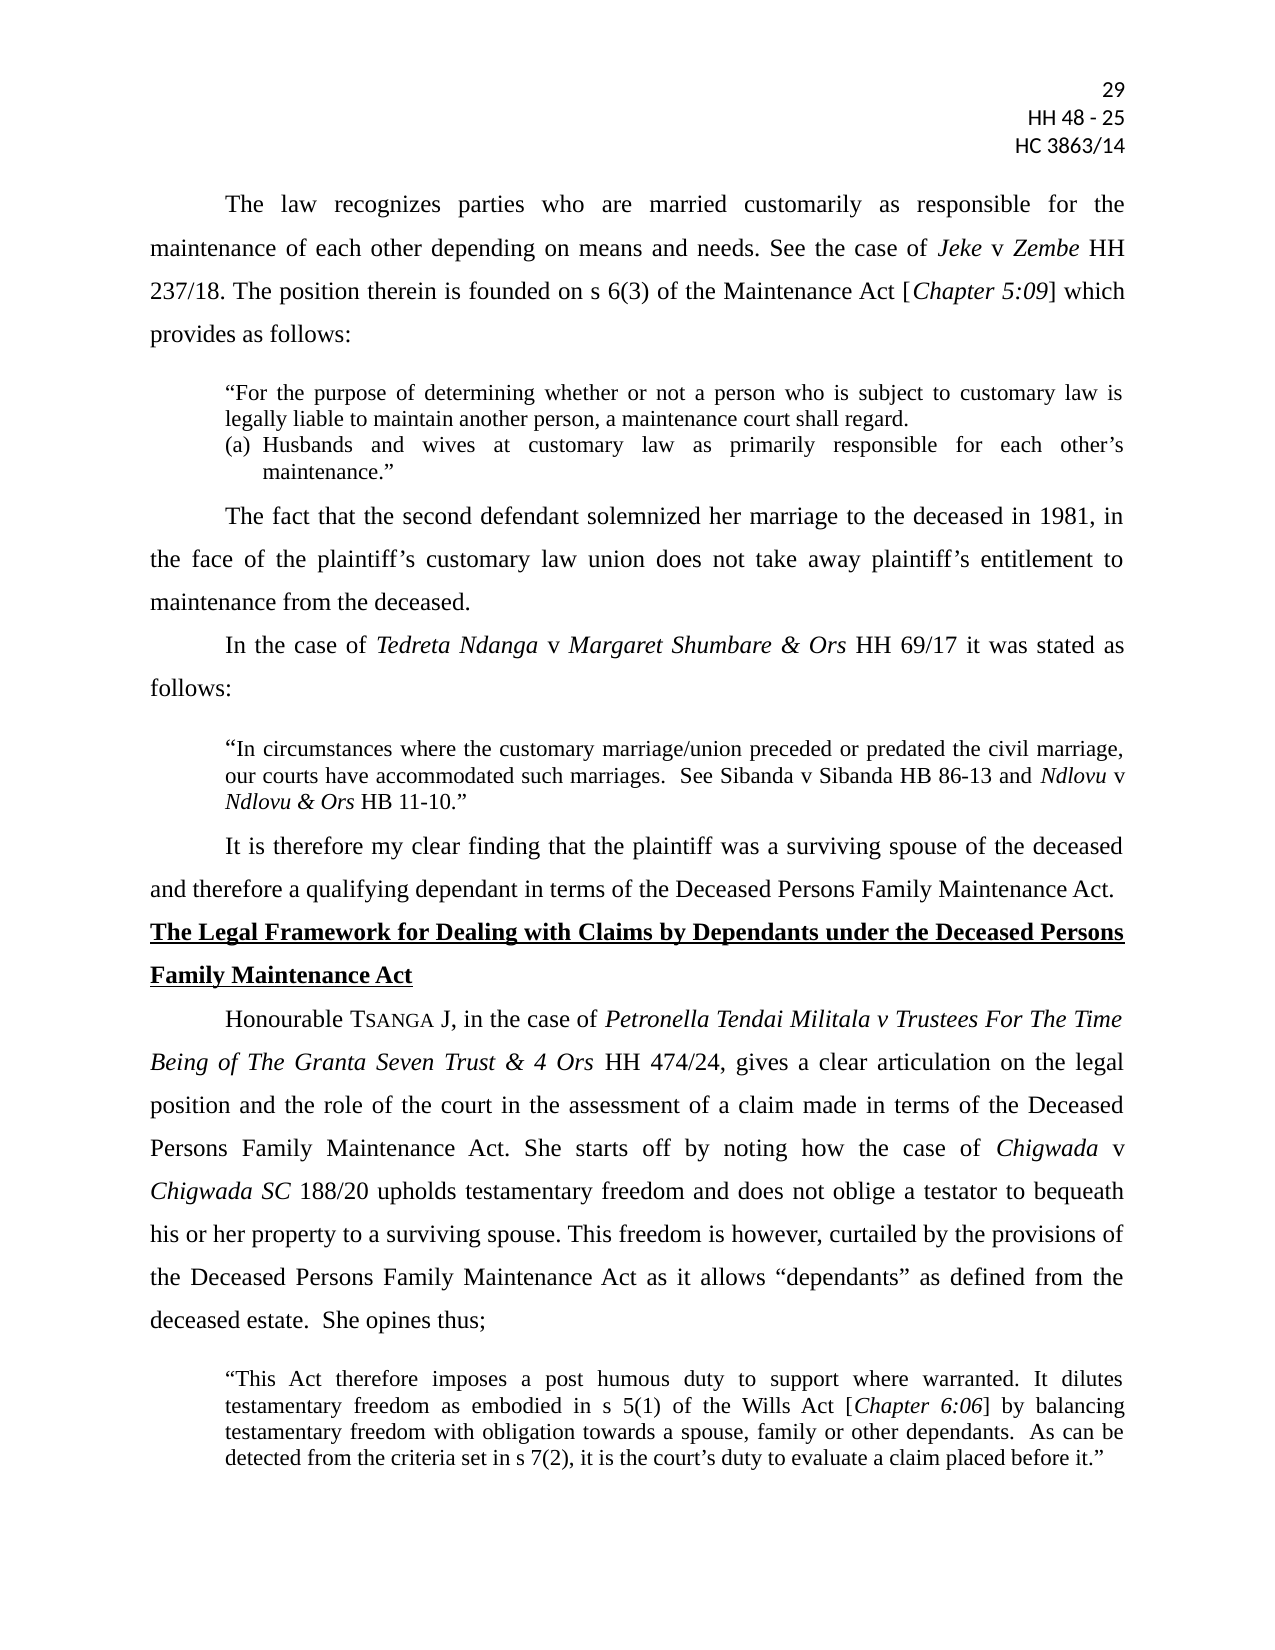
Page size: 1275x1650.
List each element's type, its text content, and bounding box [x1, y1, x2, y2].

text The fact that the second defendant solemnized her marriage to the deceased in 1981, in the face of the plaintiff’s customary law union does not take away plaintiff’s entitlement to maintenance from the deceased. [150, 501, 1125, 616]
text “This Act therefore imposes a post humous duty to support where warranted. It dilutes testamentary freedom as embodied in s 5(1) of the Wills Act [Chapter 6:06] by balancing testamentary freedom with obligation towards a spouse, family or other dependants. As can be detected from the criteria set in s 7(2), it is the court’s duty to evaluate a claim placed before it.” [225, 1365, 1125, 1471]
text The law recognizes parties who are married customarily as responsible for the maintenance of each other depending on means and needs. See the case of Jeke v Zembe HH 237/18. The position therein is founded on s 6(3) of the Maintenance Act [Chapter 5:09] which provides as follows: [150, 189, 1125, 348]
text In the case of Tedreta Ndanga v Margaret Shumbare & Ors HH 69/17 it was stated as follows: [150, 630, 1125, 702]
text The Legal Framework for Dealing with Claims by Dependants under the Deceased Persons Family Maintenance Act [150, 917, 1125, 942]
text The Legal Framework for Dealing with Claims by Dependants under the Deceased Persons Family Maintenance Act [150, 944, 1125, 989]
list Husbands and wives at customary law as primarily responsible for each other’s maintenance.” [225, 431, 1125, 484]
text It is therefore my clear finding that the plaintiff was a surviving spouse of the deceased and therefore a qualifying dependant in terms of the Deceased Persons Family Maintenance Act. [150, 831, 1125, 903]
text “For the purpose of determining whether or not a person who is subject to customary law is legally liable to maintain another person, a maintenance court shall regard. [225, 379, 1125, 431]
text Honourable Tsanga J, in the case of Petronella Tendai Militala v Trustees For The Time Being of The Granta Seven Trust & 4 Ors HH 474/24, gives a clear articulation on the legal position and the role of the court in the assessment of a claim made in terms of the Deceased Persons Family Maintenance Act. She starts off by noting how the case of Chigwada v Chigwada SC 188/20 upholds testamentary freedom and does not oblige a testator to bequeath his or her property to a surviving spouse. This freedom is however, curtailed by the provisions of the Deceased Persons Family Maintenance Act as it allows “dependants” as defined from the deceased estate. She opines thus; [150, 1004, 1125, 1334]
text “In circumstances where the customary marriage/union preceded or predated the civil marriage, our courts have accommodated such marriages. See Sibanda v Sibanda HB 86-13 and Ndlovu v Ndlovu & Ors HB 11-10.” [225, 733, 1125, 814]
